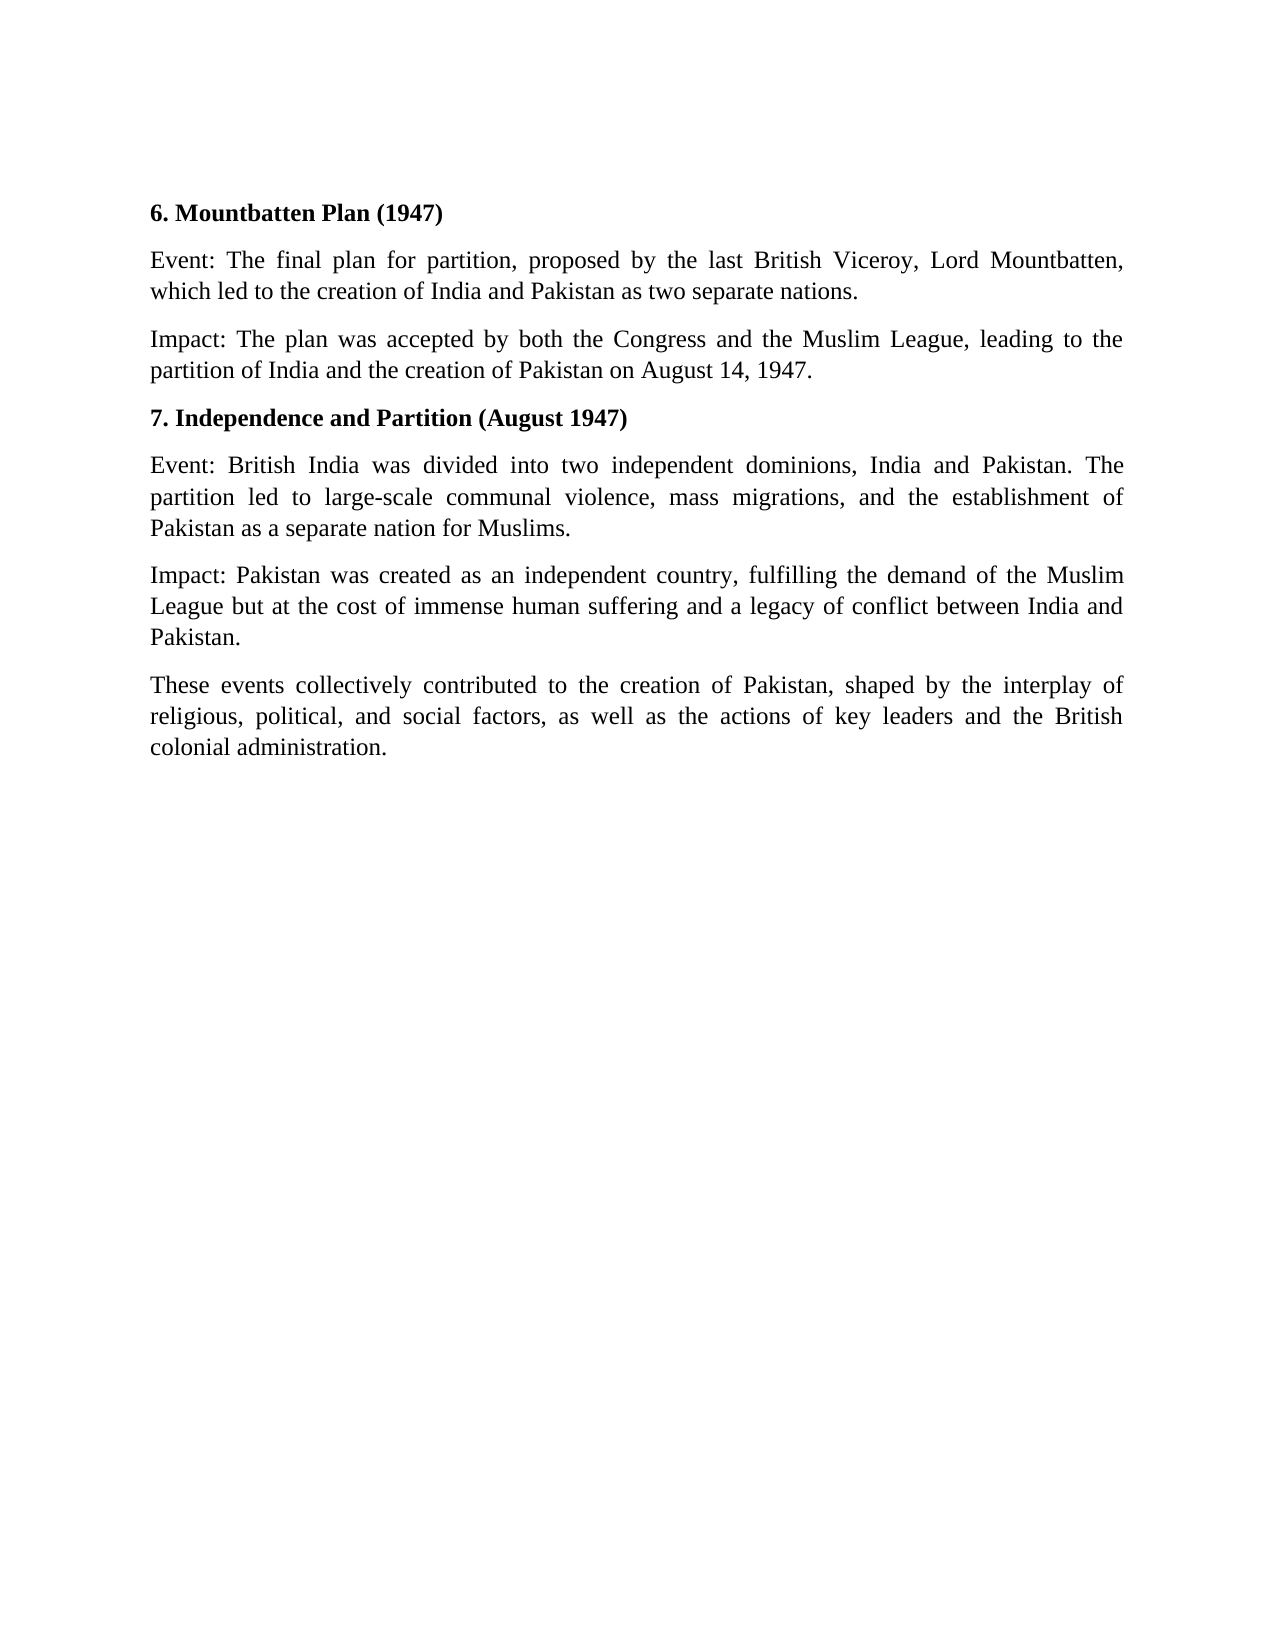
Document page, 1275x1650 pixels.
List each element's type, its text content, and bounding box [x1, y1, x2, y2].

text 7. Independence and Partition (August 1947) [150, 403, 1125, 432]
text Impact: The plan was accepted by both the Congress and the Muslim League, leading to the partition of India and the creation of Pakistan on August 14, 1947. [150, 324, 1125, 384]
text Event: British India was divided into two independent dominions, India and Pakistan. The partition led to large-scale communal violence, mass migrations, and the establishment of Pakistan as a separate nation for Muslims. [150, 451, 1125, 541]
text 6. Mountbatten Plan (1947) [150, 198, 1125, 226]
text Impact: Pakistan was created as an independent country, fulfilling the demand of the Muslim League but at the cost of immense human suffering and a legacy of conflict between India and Pakistan. [150, 560, 1125, 651]
text These events collectively contributed to the creation of Pakistan, shaped by the interplay of religious, political, and social factors, as well as the actions of key leaders and the British colonial administration. [150, 670, 1125, 761]
text Event: The final plan for partition, proposed by the last British Viceroy, Lord Mountbatten, which led to the creation of India and Pakistan as two separate nations. [150, 245, 1125, 305]
